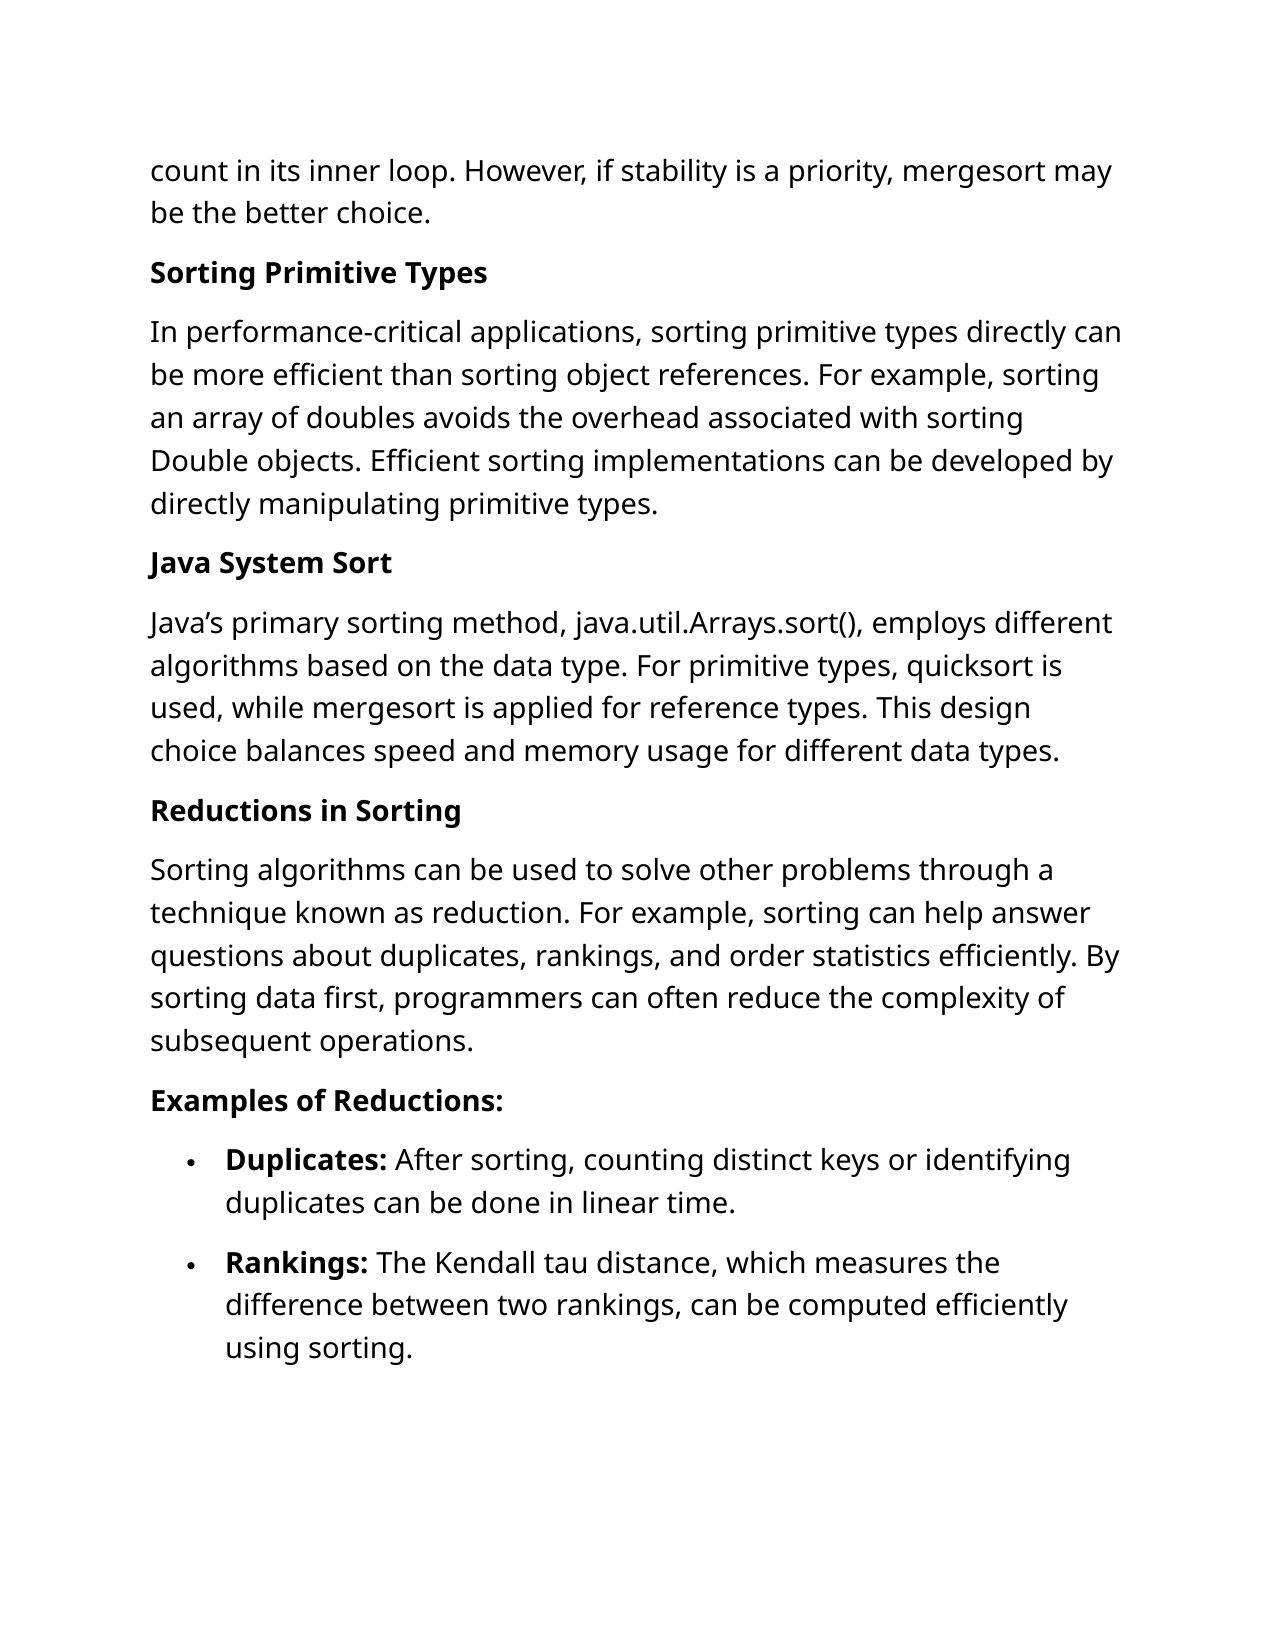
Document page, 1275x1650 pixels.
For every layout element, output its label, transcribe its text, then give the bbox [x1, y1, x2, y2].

list Rankings: The Kendall tau distance, which measures the difference between two rankings, can be computed efficiently using sorting. [187, 1242, 1125, 1367]
text Java System Sort [150, 542, 1125, 582]
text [150, 150, 1125, 232]
text Sorting algorithms can be used to solve other problems through a technique known as reduction. For example, sorting can help answer questions about duplicates, rankings, and order statistics efficiently. By sorting data first, programmers can often reduce the complexity of subsequent operations. [150, 849, 1125, 1060]
text Examples of Reductions: [150, 1080, 1125, 1120]
text Java’s primary sorting method, java.util.Arrays.sort(), employs different algorithms based on the data type. For primitive types, quicksort is used, while mergesort is applied for reference types. This design choice balances speed and memory usage for different data types. [150, 602, 1125, 770]
text In performance-critical applications, sorting primitive types directly can be more efficient than sorting object references. For example, sorting an array of doubles avoids the overhead associated with sorting Double objects. Efficient sorting implementations can be developed by directly manipulating primitive types. [150, 312, 1125, 523]
list Duplicates: After sorting, counting distinct keys or identifying duplicates can be done in linear time. [187, 1139, 1125, 1222]
text Reductions in Sorting [150, 790, 1125, 829]
text Sorting Primitive Types [150, 252, 1125, 292]
